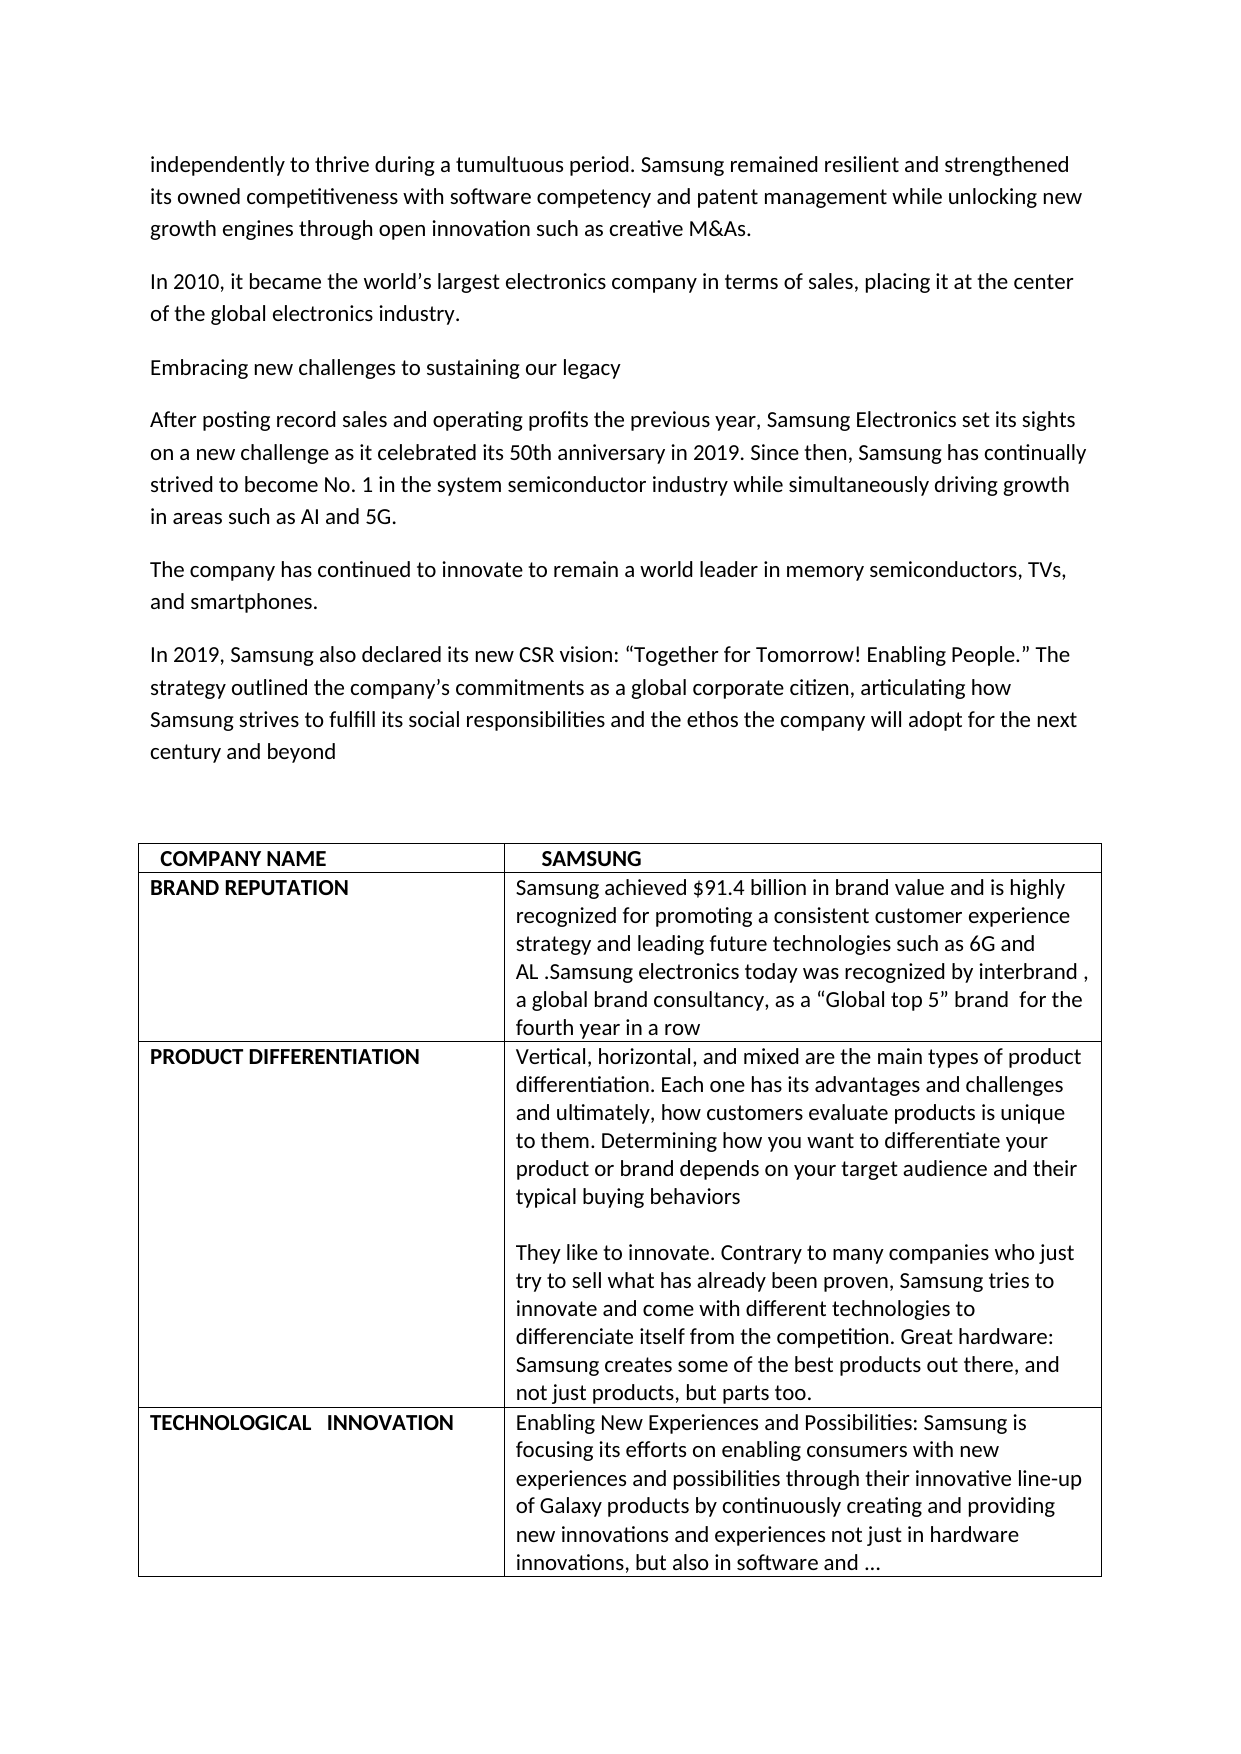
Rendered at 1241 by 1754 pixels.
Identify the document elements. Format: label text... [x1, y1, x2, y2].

text In 2019, Samsung also declared its new CSR vision: “Together for Tomorrow! Enabling People.” The strategy outlined the company’s commitments as a global corporate citizen, articulating how Samsung strives to fulfill its social responsibilities and the ethos the company will adopt for the next century and beyond [150, 640, 1090, 765]
table_cell PRODUCT DIFFERENTIATION [139, 1042, 504, 1407]
table_header COMPANY NAME [139, 844, 504, 872]
text The company has continued to innovate to remain a world leader in memory semiconductors, TVs, and smartphones. [150, 555, 1090, 615]
text After posting record sales and operating profits the previous year, Samsung Electronics set its sights on a new challenge as it celebrated its 50th anniversary in 2019. Since then, Samsung has continually strived to become No. 1 in the system semiconductor industry while simultaneously driving growth in areas such as AI and 5G. [150, 406, 1090, 530]
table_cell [505, 1408, 1101, 1576]
text Embracing new challenges to sustaining our legacy [150, 353, 1090, 381]
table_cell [139, 1408, 504, 1576]
table_header SAMSUNG [505, 844, 1101, 872]
text In 2010, it became the world’s largest electronics company in terms of sales, placing it at the center of the global electronics industry. [150, 267, 1090, 328]
table_cell Vertical, horizontal, and mixed are the main types of product differentiation. Each one has its advantages and challenges and ultimately, how customers evaluate products is unique to them. Determining how you want to differentiate your product or brand depends on your target audience and their typical buying behaviors They like to innovate. Contrary to many companies who just try to sell what has already been proven, Samsung tries to innovate and come with different technologies to differenciate itself from the competition. Great hardware: Samsung creates some of the best products out there, and not just products, but parts too. [505, 1042, 1101, 1407]
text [150, 150, 1090, 242]
table_cell Samsung achieved $91.4 billion in brand value and is highly recognized for promoting a consistent customer experience strategy and leading future technologies such as 6G and AL .Samsung electronics today was recognized by interbrand , a global brand consultancy, as a “Global top 5” brand for the fourth year in a row [505, 873, 1101, 1041]
table_cell BRAND REPUTATION [139, 873, 504, 1041]
